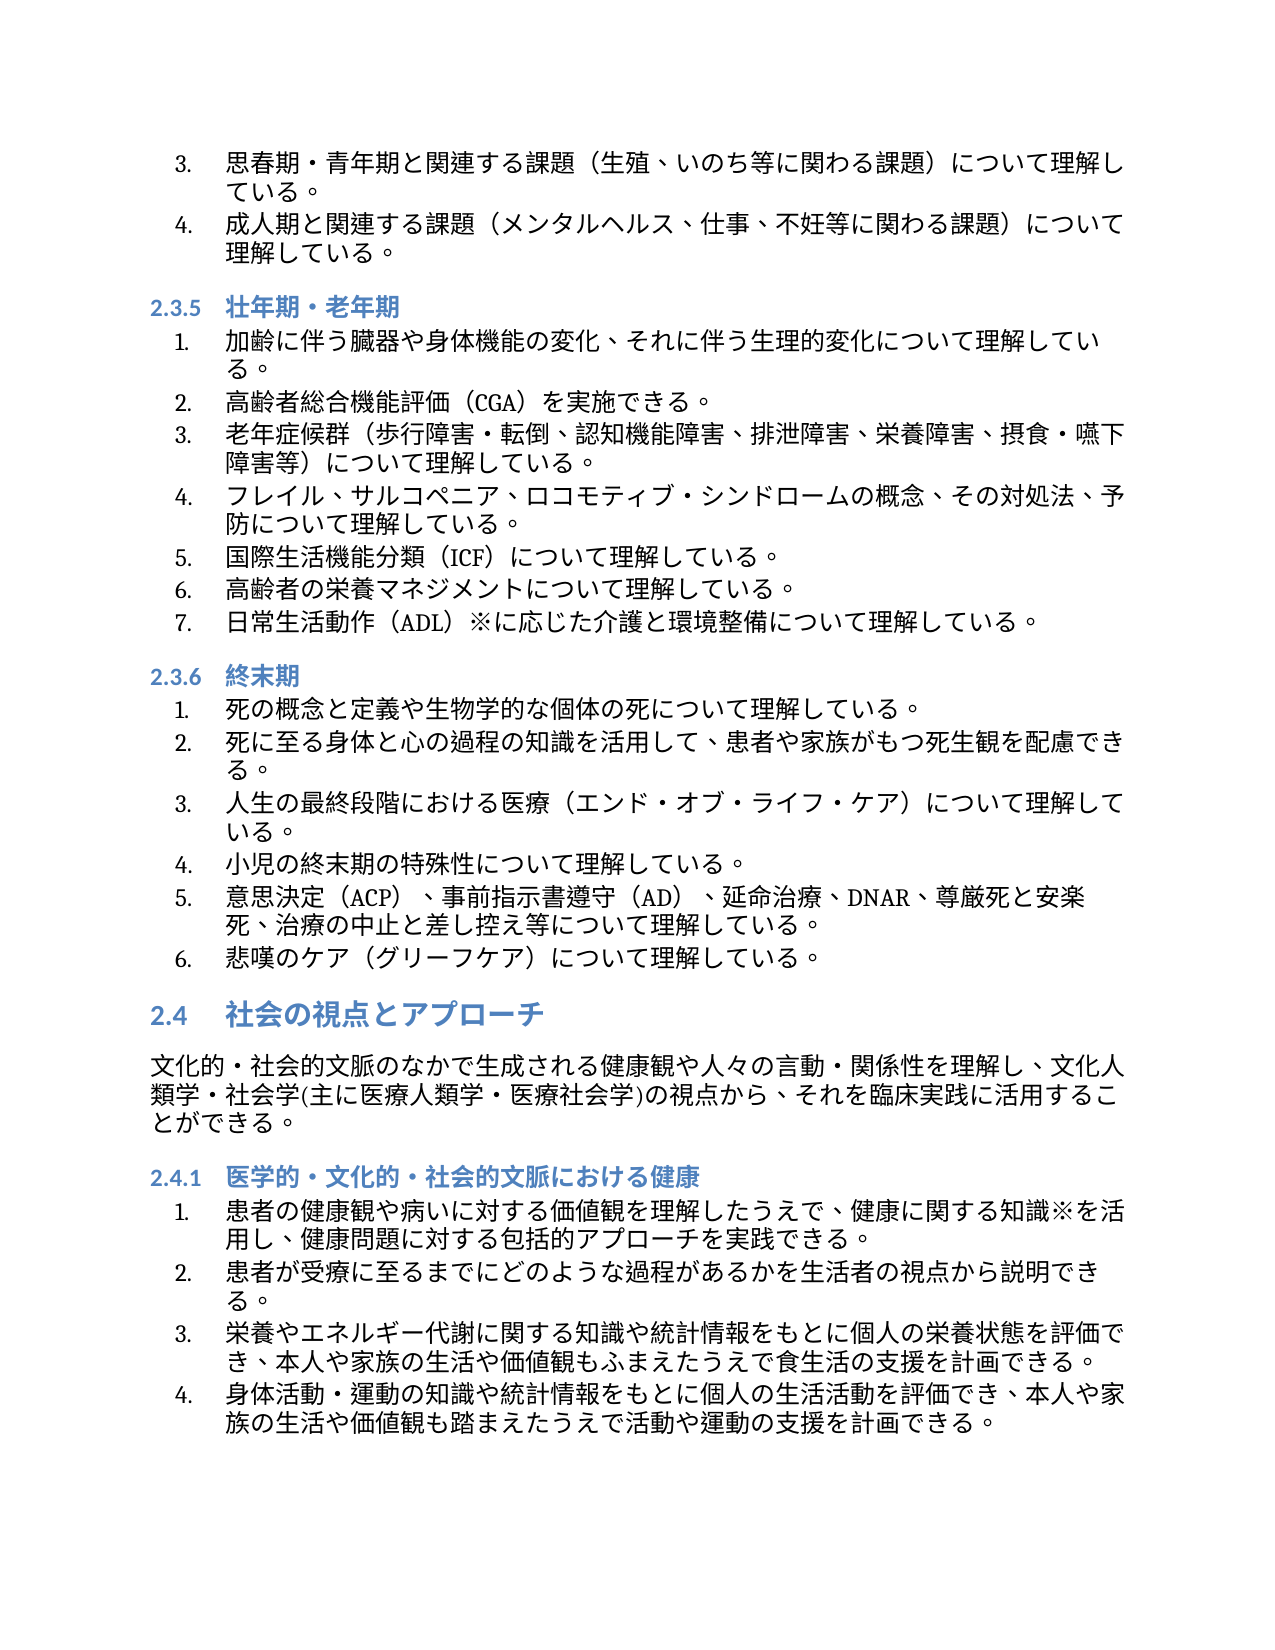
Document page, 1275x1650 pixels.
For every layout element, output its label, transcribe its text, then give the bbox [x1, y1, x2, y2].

list 人生の最終段階における医療（エンド・オブ・ライフ・ケア）について理解している。 [175, 790, 1125, 847]
subtitle 2.3.5 壮年期・老年期 [150, 289, 1125, 324]
list 日常生活動作（ADL）※に応じた介護と環境整備について理解している。 [175, 609, 1125, 637]
list 高齢者総合機能評価（CGA）を実施できる。 [175, 389, 1125, 417]
list 意思決定（ACP）、事前指示書遵守（AD）、延命治療、DNAR、尊厳死と安楽死、治療の中止と差し控え等について理解している。 [175, 883, 1125, 941]
list 高齢者の栄養マネジメントについて理解している。 [175, 576, 1125, 605]
list 患者が受療に至るまでにどのような過程があるかを生活者の視点から説明できる。 [175, 1259, 1125, 1316]
text 文化的・社会的文脈のなかで生成される健康観や人々の言動・関係性を理解し、文化人類学・社会学(主に医療人類学・医療社会学)の視点から、それを臨床実践に活用することができる。 [150, 1053, 1125, 1139]
subtitle 2.4.1 医学的・文化的・社会的文脈における健康 [150, 1160, 1125, 1194]
list 老年症候群（歩行障害・転倒、認知機能障害、排泄障害、栄養障害、摂食・嚥下障害等）について理解している。 [175, 421, 1125, 479]
subtitle 2.4 社会の視点とアプローチ [150, 994, 1125, 1034]
list 身体活動・運動の知識や統計情報をもとに個人の生活活動を評価でき、本人や家族の生活や価値観も踏まえたうえで活動や運動の支援を計画できる。 [175, 1381, 1125, 1439]
list フレイル、サルコペニア、ロコモティブ・シンドロームの概念、その対処法、予防について理解している。 [175, 482, 1125, 540]
list 成人期と関連する課題（メンタルヘルス、仕事、不妊等に関わる課題）について理解している。 [175, 211, 1125, 269]
list 死の概念と定義や生物学的な個体の死について理解している。 [175, 696, 1125, 725]
list 小児の終末期の特殊性について理解している。 [175, 851, 1125, 880]
list 国際生活機能分類（ICF）について理解している。 [175, 544, 1125, 572]
list 悲嘆のケア（グリーフケア）について理解している。 [175, 945, 1125, 973]
list 栄養やエネルギー代謝に関する知識や統計情報をもとに個人の栄養状態を評価でき、本人や家族の生活や価値観もふまえたうえで食生活の支援を計画できる。 [175, 1320, 1125, 1378]
list 加齢に伴う臓器や身体機能の変化、それに伴う生理的変化について理解している。 [175, 327, 1125, 385]
subtitle 2.3.6 終末期 [150, 658, 1125, 692]
list 患者の健康観や病いに対する価値観を理解したうえで、健康に関する知識※を活用し、健康問題に対する包括的アプローチを実践できる。 [175, 1198, 1125, 1255]
list 死に至る身体と心の過程の知識を活用して、患者や家族がもつ死生観を配慮できる。 [175, 728, 1125, 786]
list 思春期・青年期と関連する課題（生殖、いのち等に関わる課題）について理解している。 [175, 150, 1125, 207]
